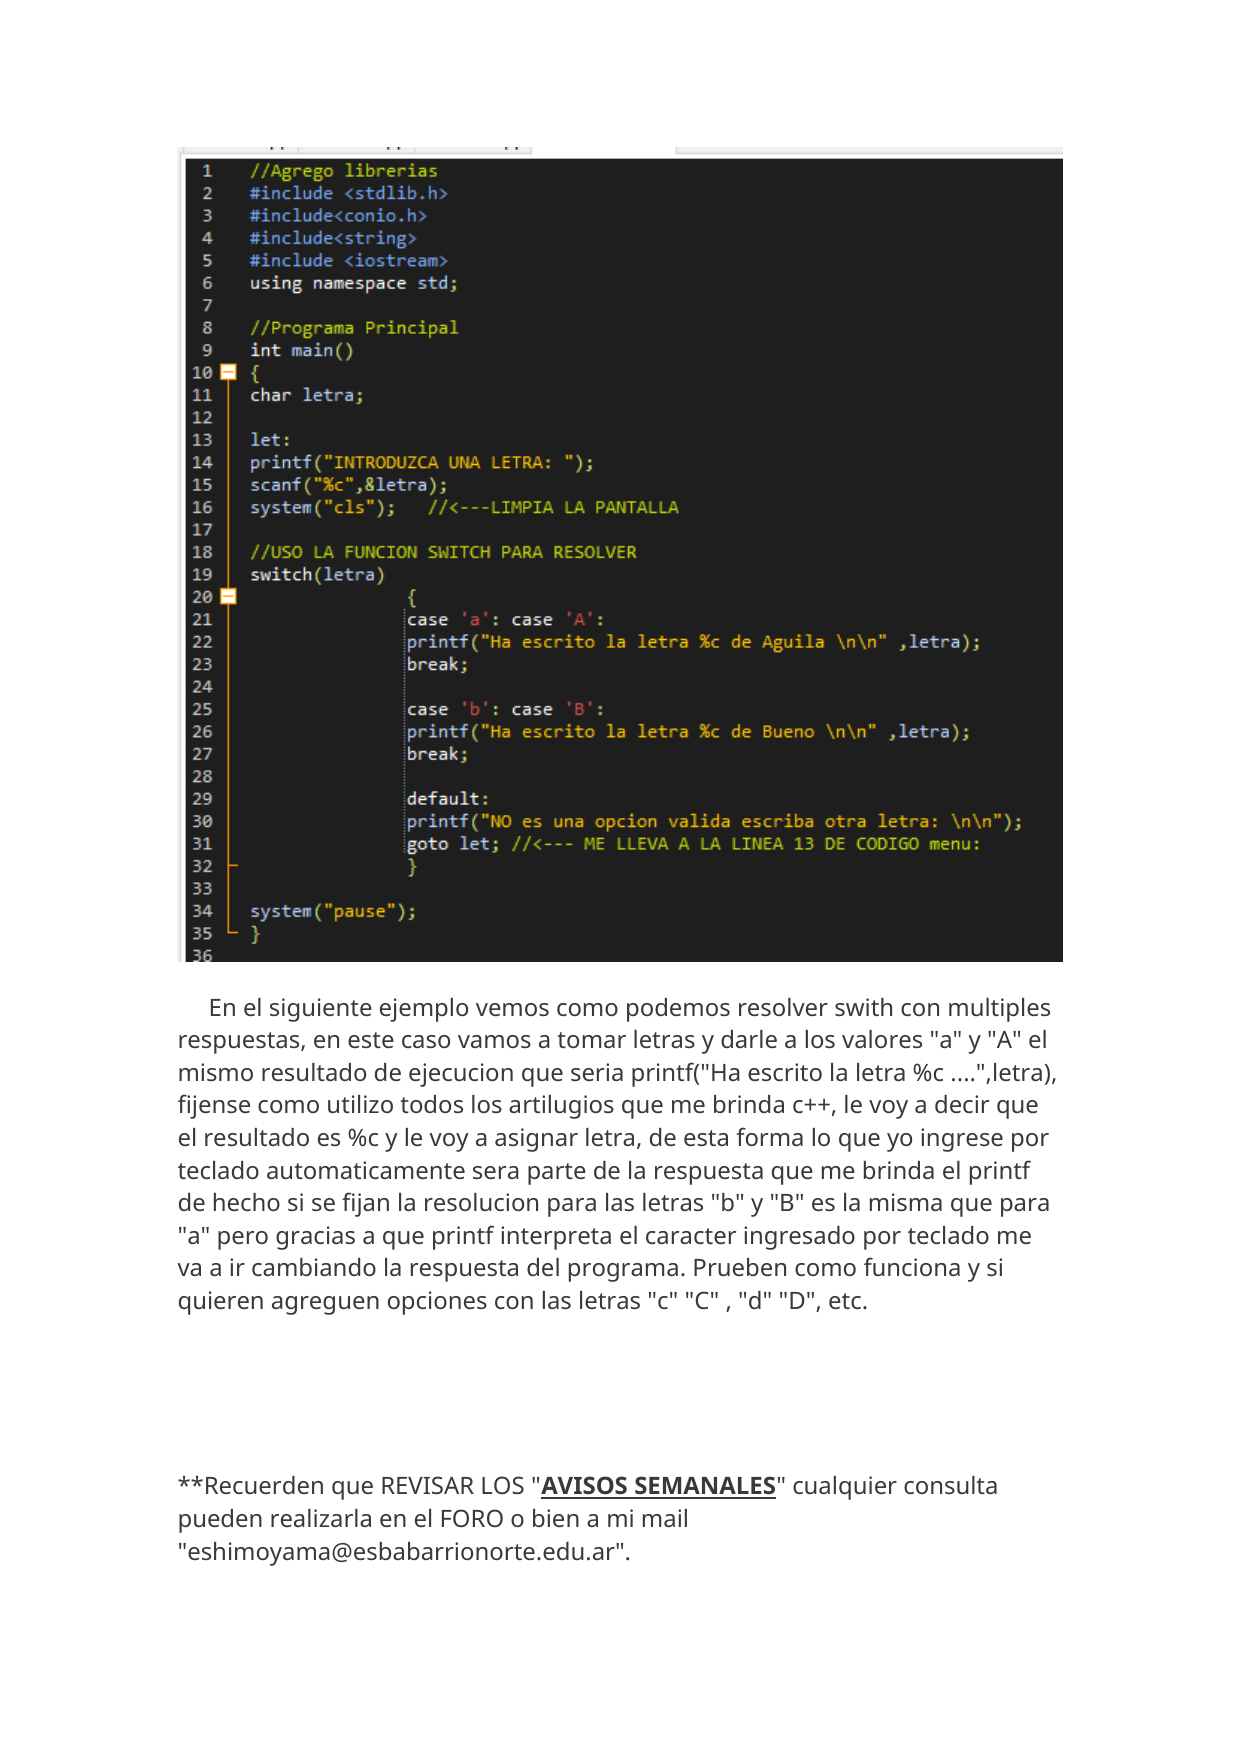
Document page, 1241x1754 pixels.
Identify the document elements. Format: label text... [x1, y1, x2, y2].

text **Recuerden que REVISAR LOS "AVISOS SEMANALES" cualquier consulta pueden realizarla en el FORO o bien a mi mail "eshimoyama@esbabarrionorte.edu.ar". [177, 1469, 1063, 1567]
picture [177, 147, 1063, 962]
text En el siguiente ejemplo vemos como podemos resolver swith con multiples respuestas, en este caso vamos a tomar letras y darle a los valores "a" y "A" el mismo resultado de ejecucion que seria printf("Ha escrito la letra %c ....",letra), fijense como utilizo todos los artilugios que me brinda c++, le voy a decir que el resultado es %c y le voy a asignar letra, de esta forma lo que yo ingrese por teclado automaticamente sera parte de la respuesta que me brinda el printf de hecho si se fijan la resolucion para las letras "b" y "B" es la misma que para "a" pero gracias a que printf interpreta el caracter ingresado por teclado me va a ir cambiando la respuesta del programa. Prueben como funciona y si quieren agreguen opciones con las letras "c" "C" , "d" "D", etc. [177, 990, 1063, 1316]
